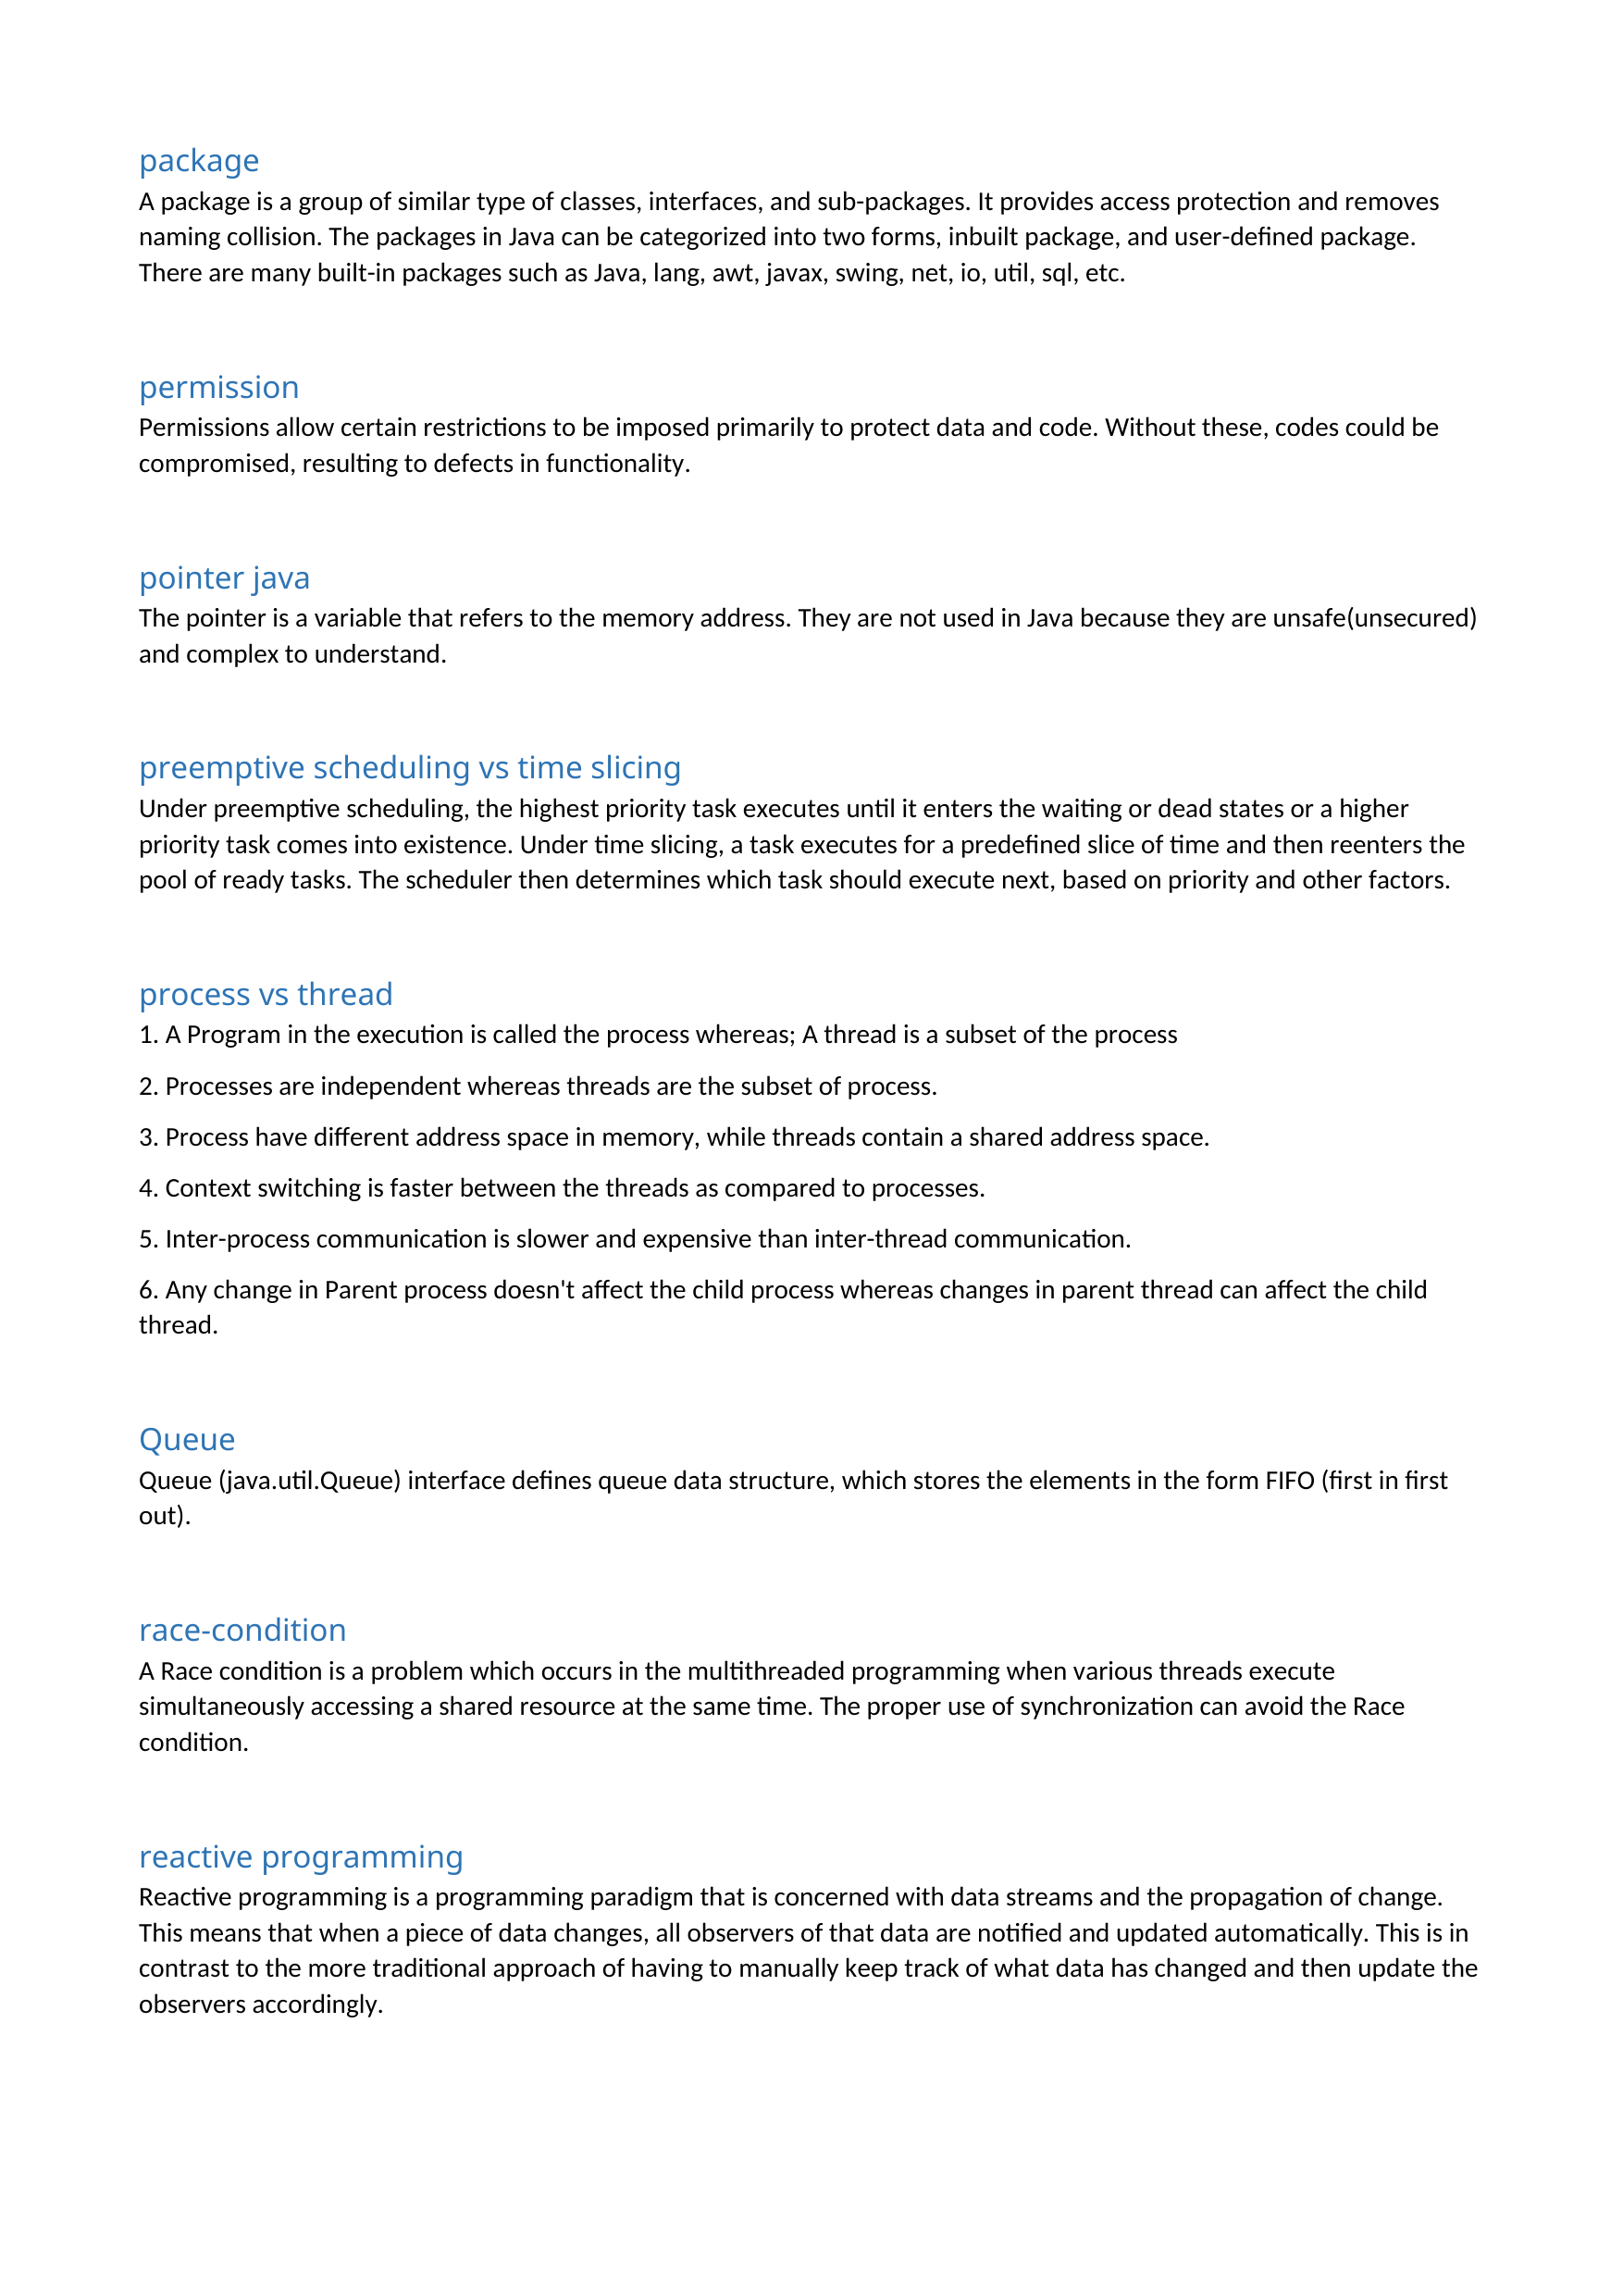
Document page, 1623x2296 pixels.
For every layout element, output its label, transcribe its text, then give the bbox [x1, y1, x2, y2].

text Queue (java.util.Queue) interface defines queue data structure, which stores the elements in the form FIFO (first in first out). [139, 1463, 1484, 1532]
subtitle package [139, 139, 1484, 180]
text 1. A Program in the execution is called the process whereas; A thread is a subset of the process [139, 1017, 1484, 1050]
subtitle Queue [139, 1418, 1484, 1459]
text 5. Inter-process communication is slower and expensive than inter-thread communication. [139, 1222, 1484, 1255]
subtitle process vs thread [139, 973, 1484, 1014]
text 2. Processes are independent whereas threads are the subset of process. [139, 1069, 1484, 1101]
text A Race condition is a problem which occurs in the multithreaded programming when various threads execute simultaneously accessing a shared resource at the same time. The proper use of synchronization can avoid the Race condition. [139, 1654, 1484, 1757]
subtitle permission [139, 365, 1484, 407]
text 4. Context switching is faster between the threads as compared to processes. [139, 1171, 1484, 1204]
text Reactive programming is a programming paradigm that is concerned with data streams and the propagation of change. This means that when a piece of data changes, all observers of that data are notified and updated automatically. This is in contrast to the more traditional approach of having to manually keep track of what data has changed and then update the observers accordingly. [139, 1880, 1484, 2019]
text 3. Process have different address space in memory, while threads contain a shared address space. [139, 1120, 1484, 1152]
subtitle reactive programming [139, 1834, 1484, 1877]
text Permissions allow certain restrictions to be imposed primarily to protect data and code. Without these, codes could be compromised, resulting to defects in functionality. [139, 410, 1484, 478]
text Under preemptive scheduling, the highest priority task executes until it enters the waiting or dead states or a higher priority task comes into existence. Under time slicing, a task executes for a predefined slice of time and then reenters the pool of ready tasks. The scheduler then determines which task should execute next, based on priority and other factors. [139, 791, 1484, 896]
text A package is a group of similar type of classes, interfaces, and sub-packages. It provides access protection and removes naming collision. The packages in Java can be categorized into two forms, inbuilt package, and user-defined package. There are many built-in packages such as Java, lang, awt, javax, swing, net, io, util, sql, etc. [139, 184, 1484, 288]
text 6. Any change in Parent process doesn't affect the child process whereas changes in parent thread can affect the child thread. [139, 1272, 1484, 1341]
subtitle pointer java [139, 555, 1484, 598]
subtitle preemptive scheduling vs time slicing [139, 746, 1484, 788]
text The pointer is a variable that refers to the memory address. They are not used in Java because they are unsafe(unsecured) and complex to understand. [139, 601, 1484, 669]
subtitle race-condition [139, 1608, 1484, 1650]
